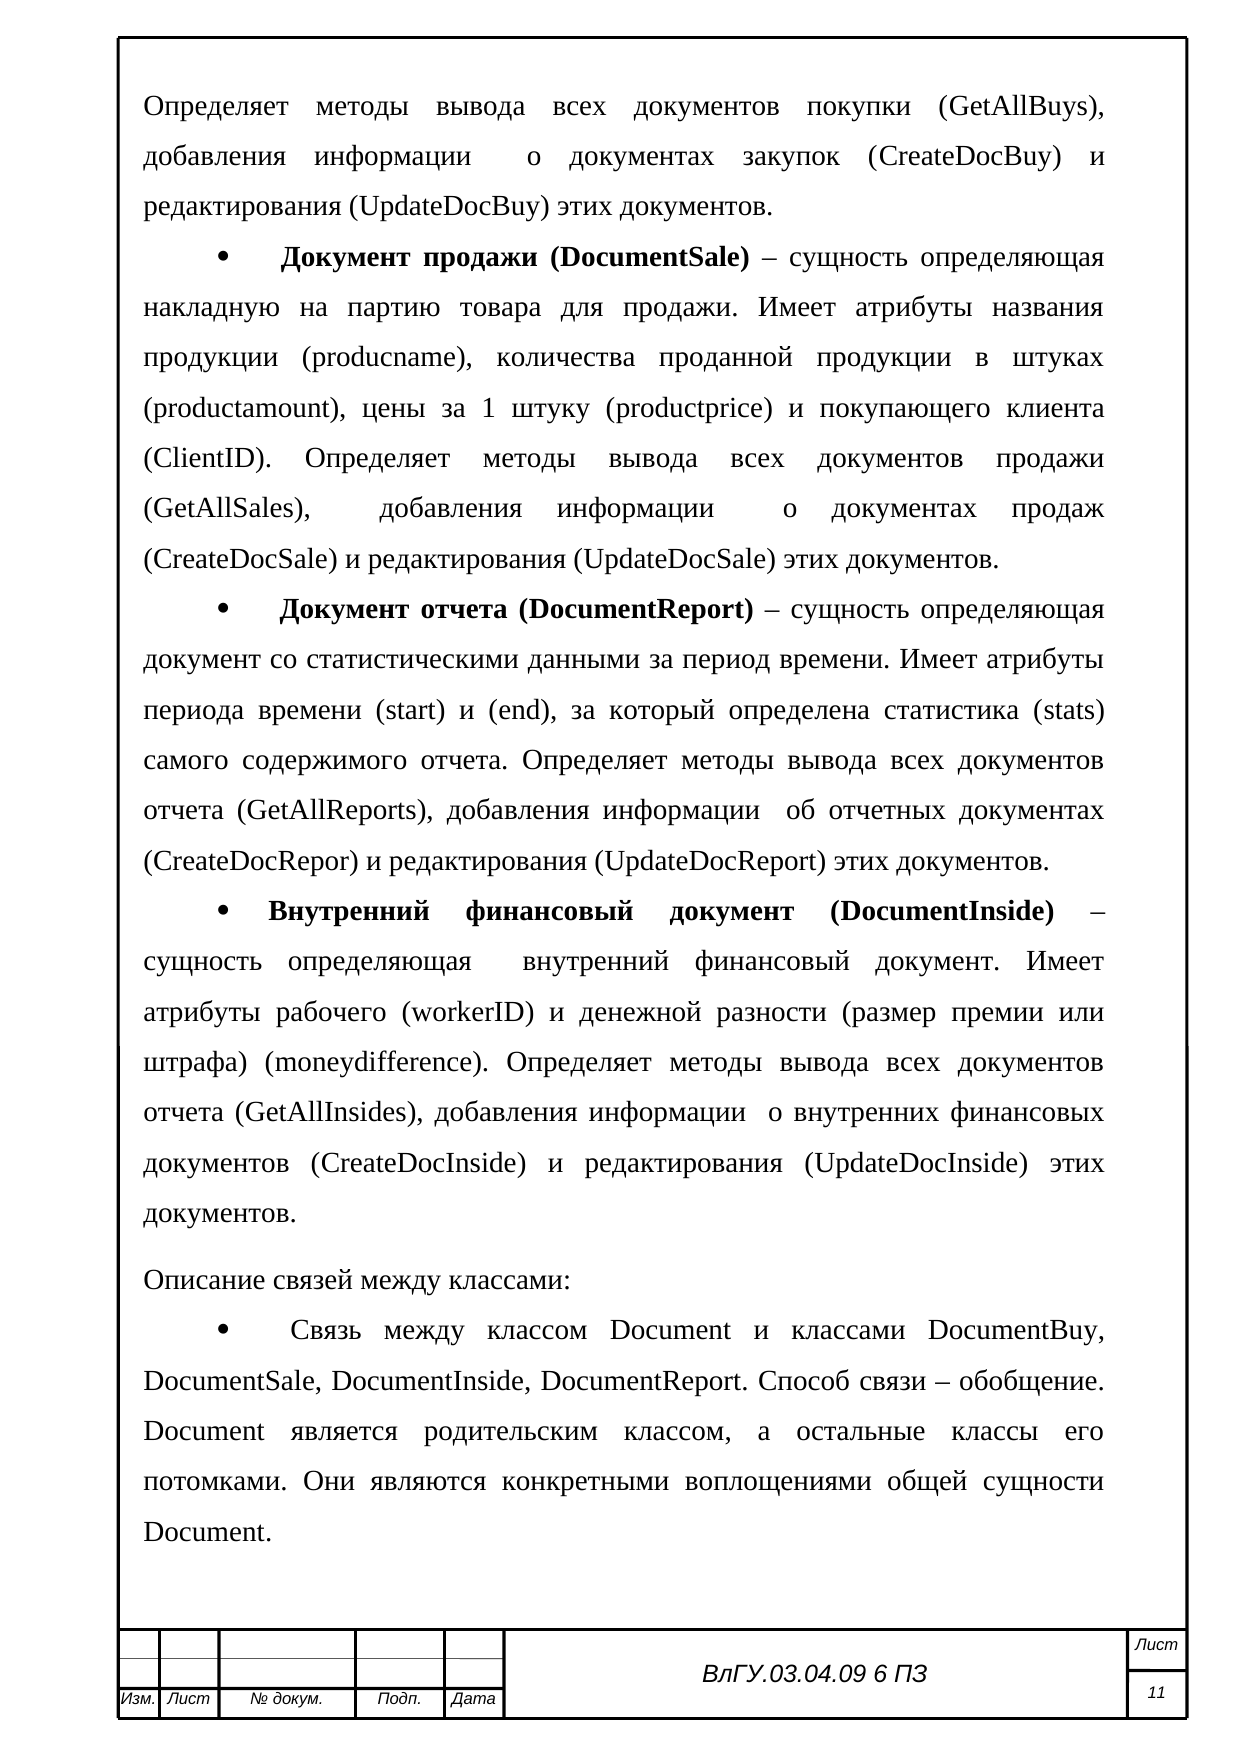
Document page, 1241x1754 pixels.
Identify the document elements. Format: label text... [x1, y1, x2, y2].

list Связь между классом Document и классами DocumentBuy, DocumentSale, DocumentInside, DocumentReport. Способ связи – обобщение. Document является родительским классом, а остальные классы его потомками. Они являются конкретными воплощениями общей сущности Document. [143, 1312, 1105, 1547]
list Документ продажи (DocumentSale) – сущность определяющая накладную на партию товара для продажи. Имеет атрибуты названия продукции (producname), количества проданной продукции в штуках (productamount), цены за 1 штуку (productprice) и покупающего клиента (ClientID). Определяет методы вывода всех документов продажи (GetAllSales), добавления информации о документах продаж (CreateDocSale) и редактирования (UpdateDocSale) этих документов. [143, 239, 1105, 574]
text Описание связей между классами: [143, 1262, 1105, 1296]
list Документ отчета (DocumentReport) – сущность определяющая документ со статистическими данными за период времени. Имеет атрибуты периода времени (start) и (end), за который определена статистика (stats) самого содержимого отчета. Определяет методы вывода всех документов отчета (GetAllReports), добавления информации об отчетных документах (CreateDocRepor) и редактирования (UpdateDocReport) этих документов. [143, 591, 1105, 876]
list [143, 88, 1105, 222]
list Внутренний финансовый документ (DocumentInside) – сущность определяющая внутренний финансовый документ. Имеет атрибуты рабочего (workerID) и денежной разности (размер премии или штрафа) (moneydifference). Определяет методы вывода всех документов отчета (GetAllInsides), добавления информации о внутренних финансовых документов (CreateDocInside) и редактирования (UpdateDocInside) этих документов. [143, 893, 1105, 1228]
